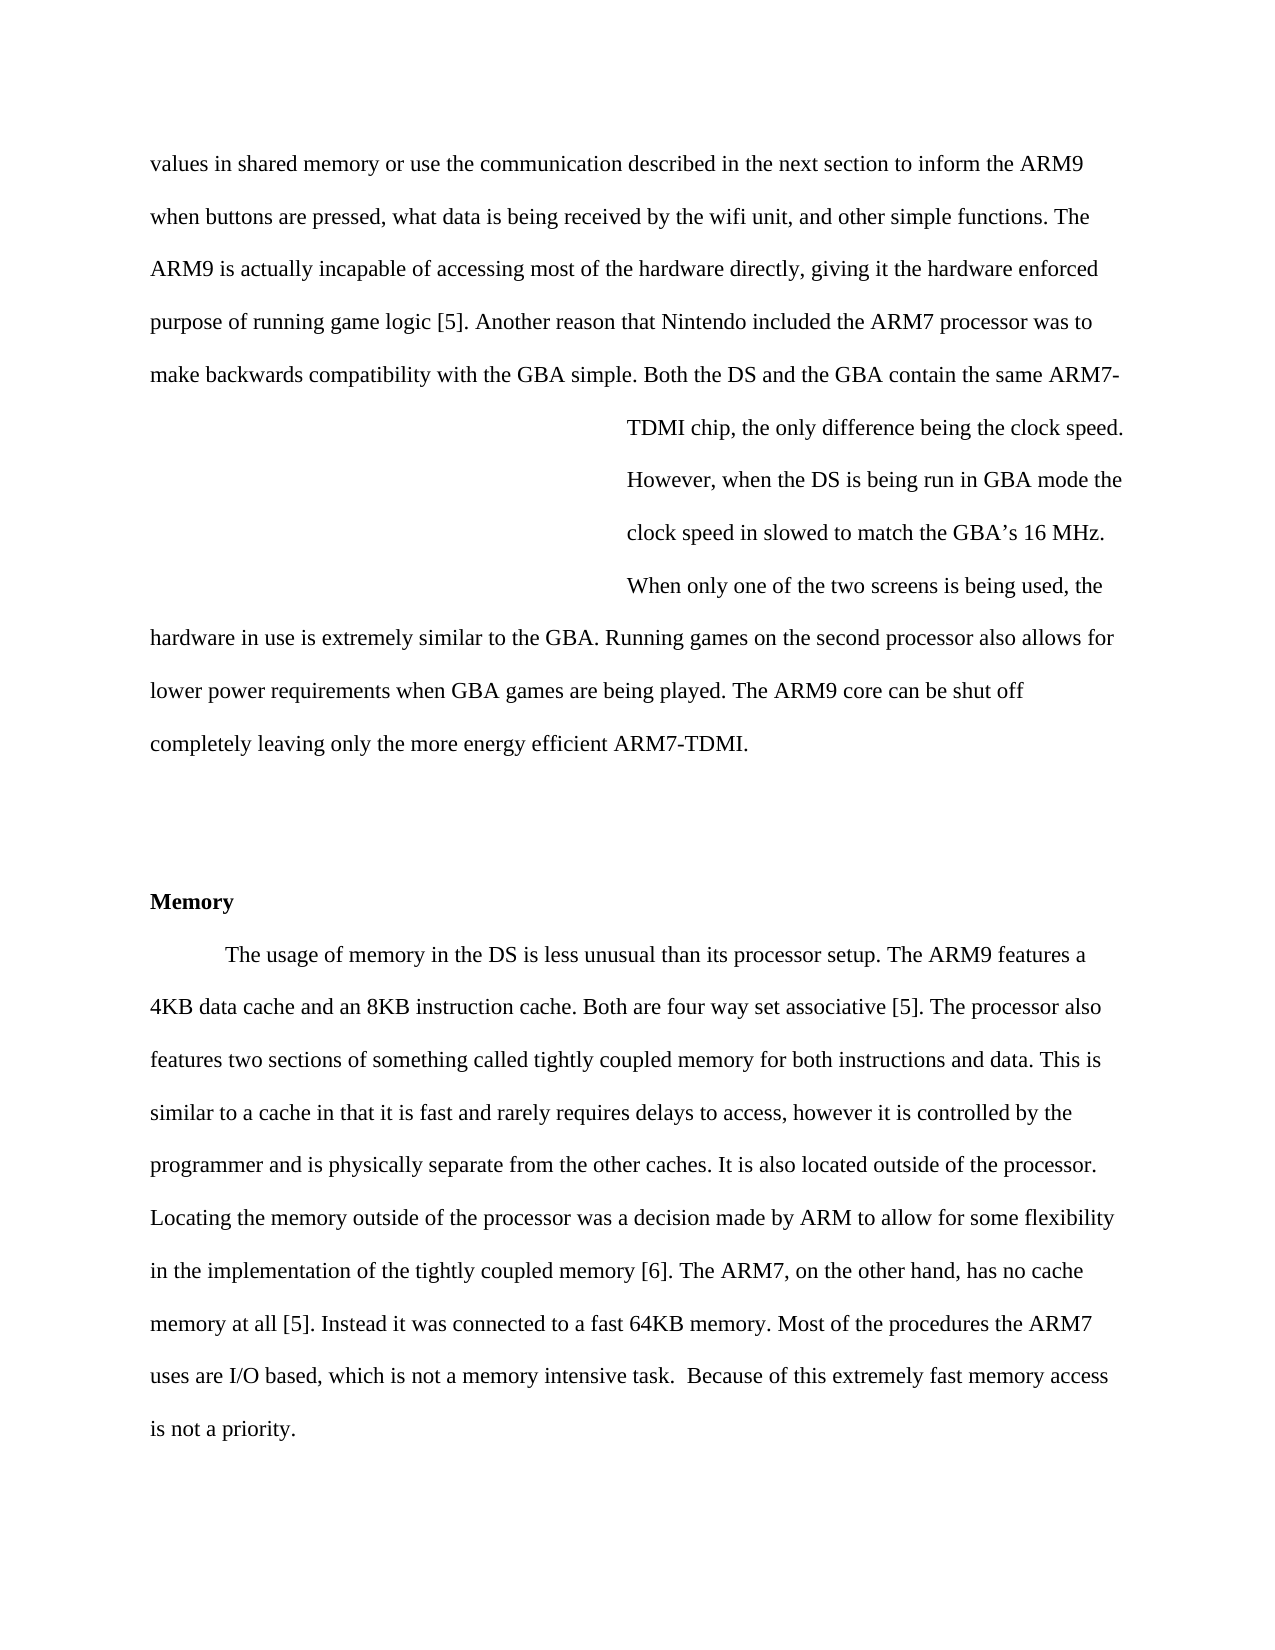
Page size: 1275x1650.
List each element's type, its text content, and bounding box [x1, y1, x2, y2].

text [150, 150, 1125, 756]
text Memory [150, 888, 1125, 914]
text The usage of memory in the DS is less unusual than its processor setup. The ARM9 features a 4KB data cache and an 8KB instruction cache. Both are four way set associative [5]. The processor also features two sections of something called tightly coupled memory for both instructions and data. This is similar to a cache in that it is fast and rarely requires delays to access, however it is controlled by the programmer and is physically separate from the other caches. It is also located outside of the processor. Locating the memory outside of the processor was a decision made by ARM to allow for some flexibility in the implementation of the tightly coupled memory [6]. The ARM7, on the other hand, has no cache memory at all [5]. Instead it was connected to a fast 64KB memory. Most of the procedures the ARM7 uses are I/O based, which is not a memory intensive task. Because of this extremely fast memory access is not a priority. [150, 941, 1125, 1441]
